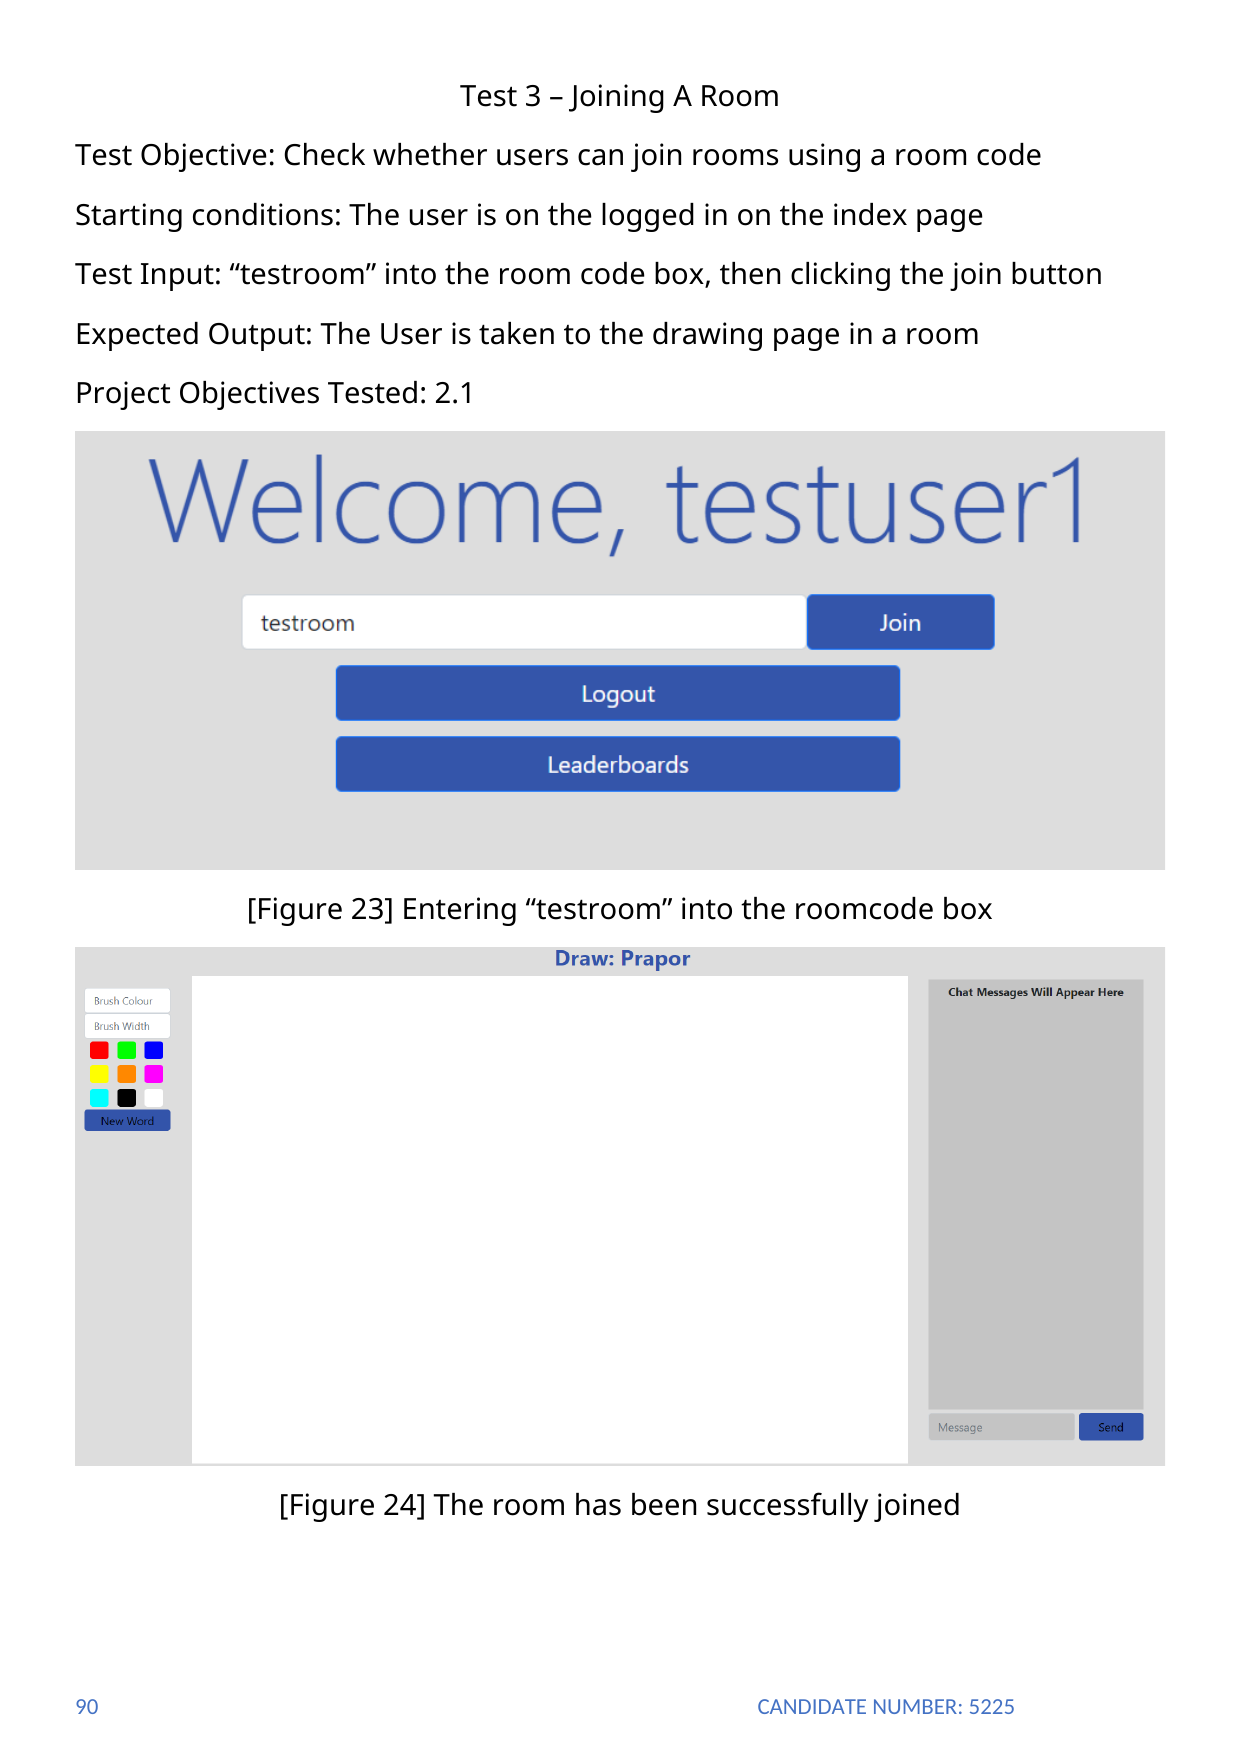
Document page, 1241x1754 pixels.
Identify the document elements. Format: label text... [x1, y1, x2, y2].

text Project Objectives Tested: 2.1 [75, 372, 1165, 412]
text [Figure 23] Entering “testroom” into the roomcode box [75, 888, 1165, 928]
text Test Objective: Check whether users can join rooms using a room code [75, 134, 1165, 174]
text Starting conditions: The user is on the logged in on the index page [75, 194, 1165, 234]
text Test 3 – Joining A Room [75, 75, 1165, 115]
text Test Input: “testroom” into the room code box, then clicking the join button [75, 253, 1165, 293]
picture [75, 431, 1166, 870]
picture [75, 947, 1166, 1466]
text [Figure 24] The room has been successfully joined [75, 1485, 1165, 1524]
text Expected Output: The User is taken to the drawing page in a room [75, 313, 1165, 353]
